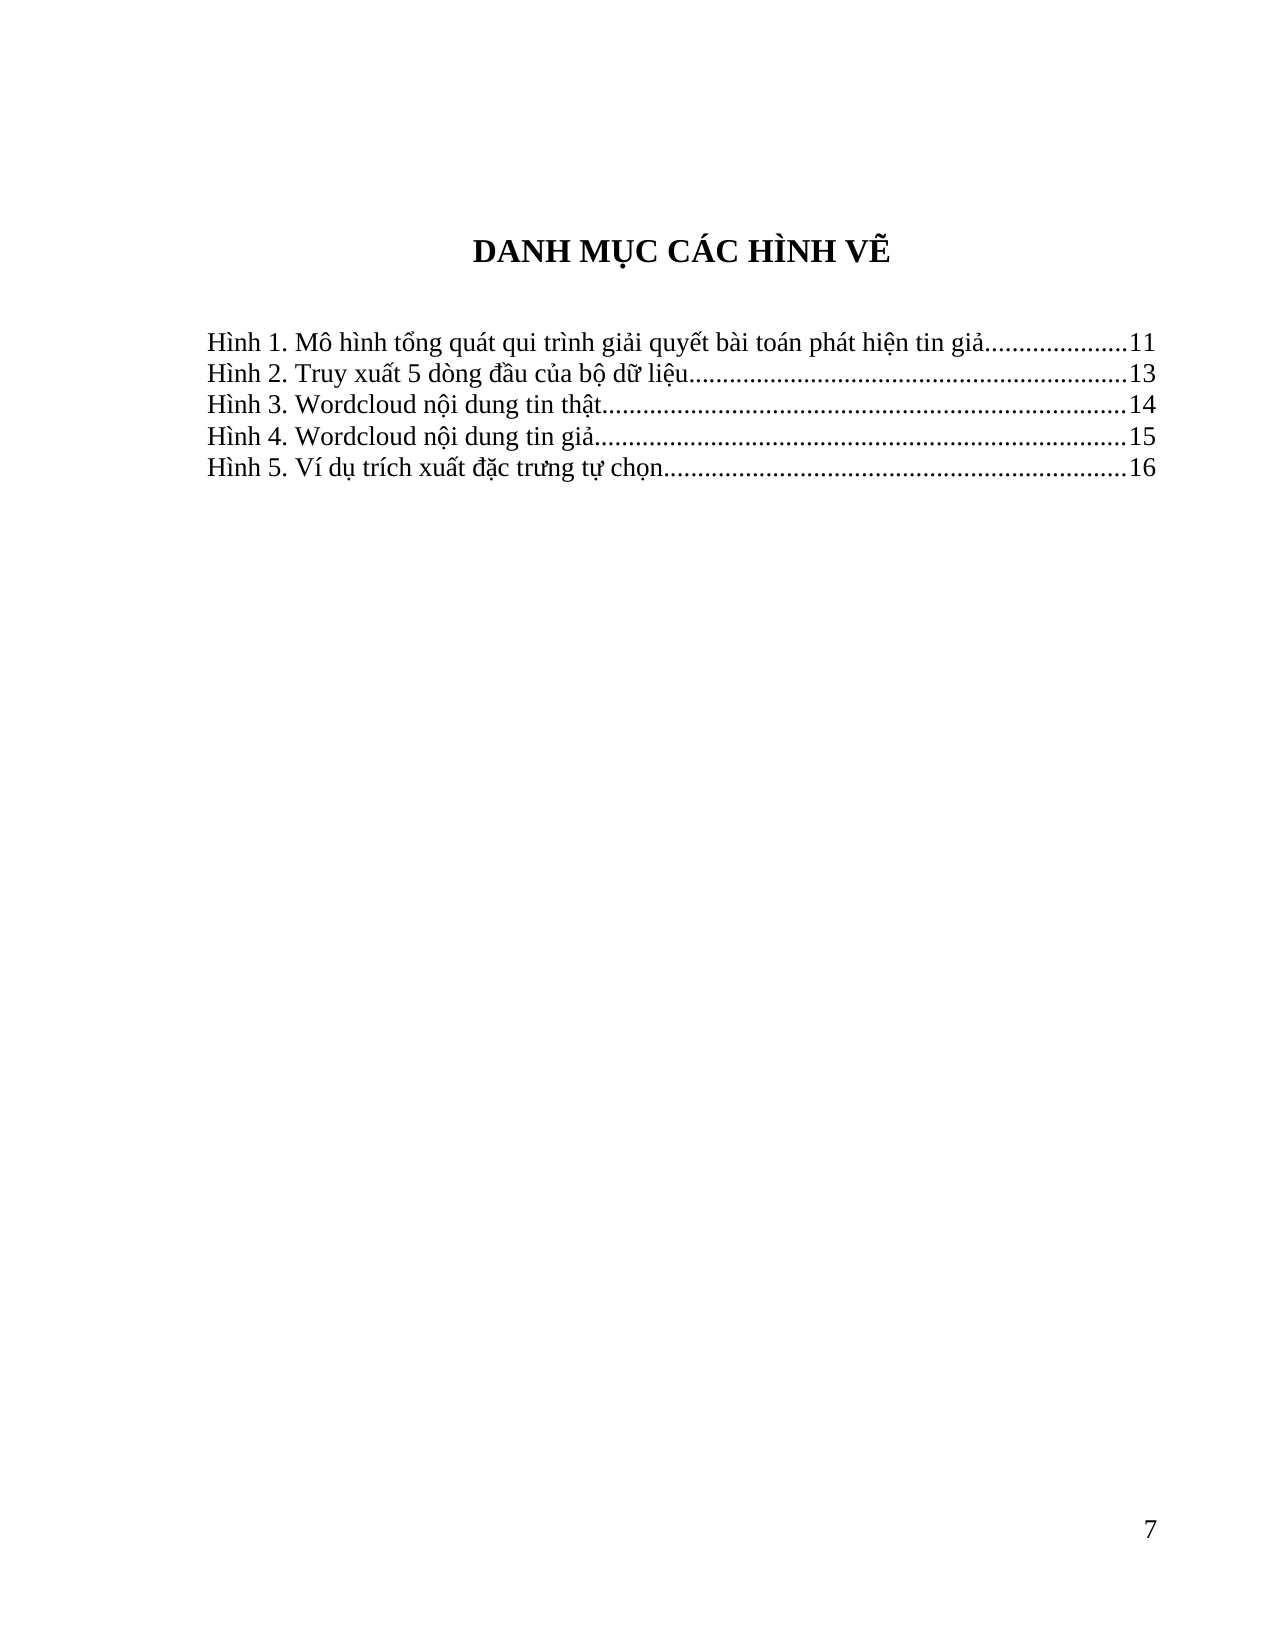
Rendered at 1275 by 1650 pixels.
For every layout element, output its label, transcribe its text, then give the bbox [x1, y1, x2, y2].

text Hình 3. Wordcloud nội dung tin thật 14 [207, 388, 1157, 420]
text Hình 5. Ví dụ trích xuất đặc trưng tự chọn 16 [207, 451, 1157, 482]
text Hình 4. Wordcloud nội dung tin giả 15 [207, 420, 1157, 451]
text Hình 1. Mô hình tổng quát qui trình giải quyết bài toán phát hiện tin giả 11 [207, 326, 1157, 357]
subtitle DANH MỤC CÁC HÌNH VẼ [207, 232, 1157, 270]
text Hình 2. Truy xuất 5 dòng đầu của bộ dữ liệu 13 [207, 357, 1157, 388]
